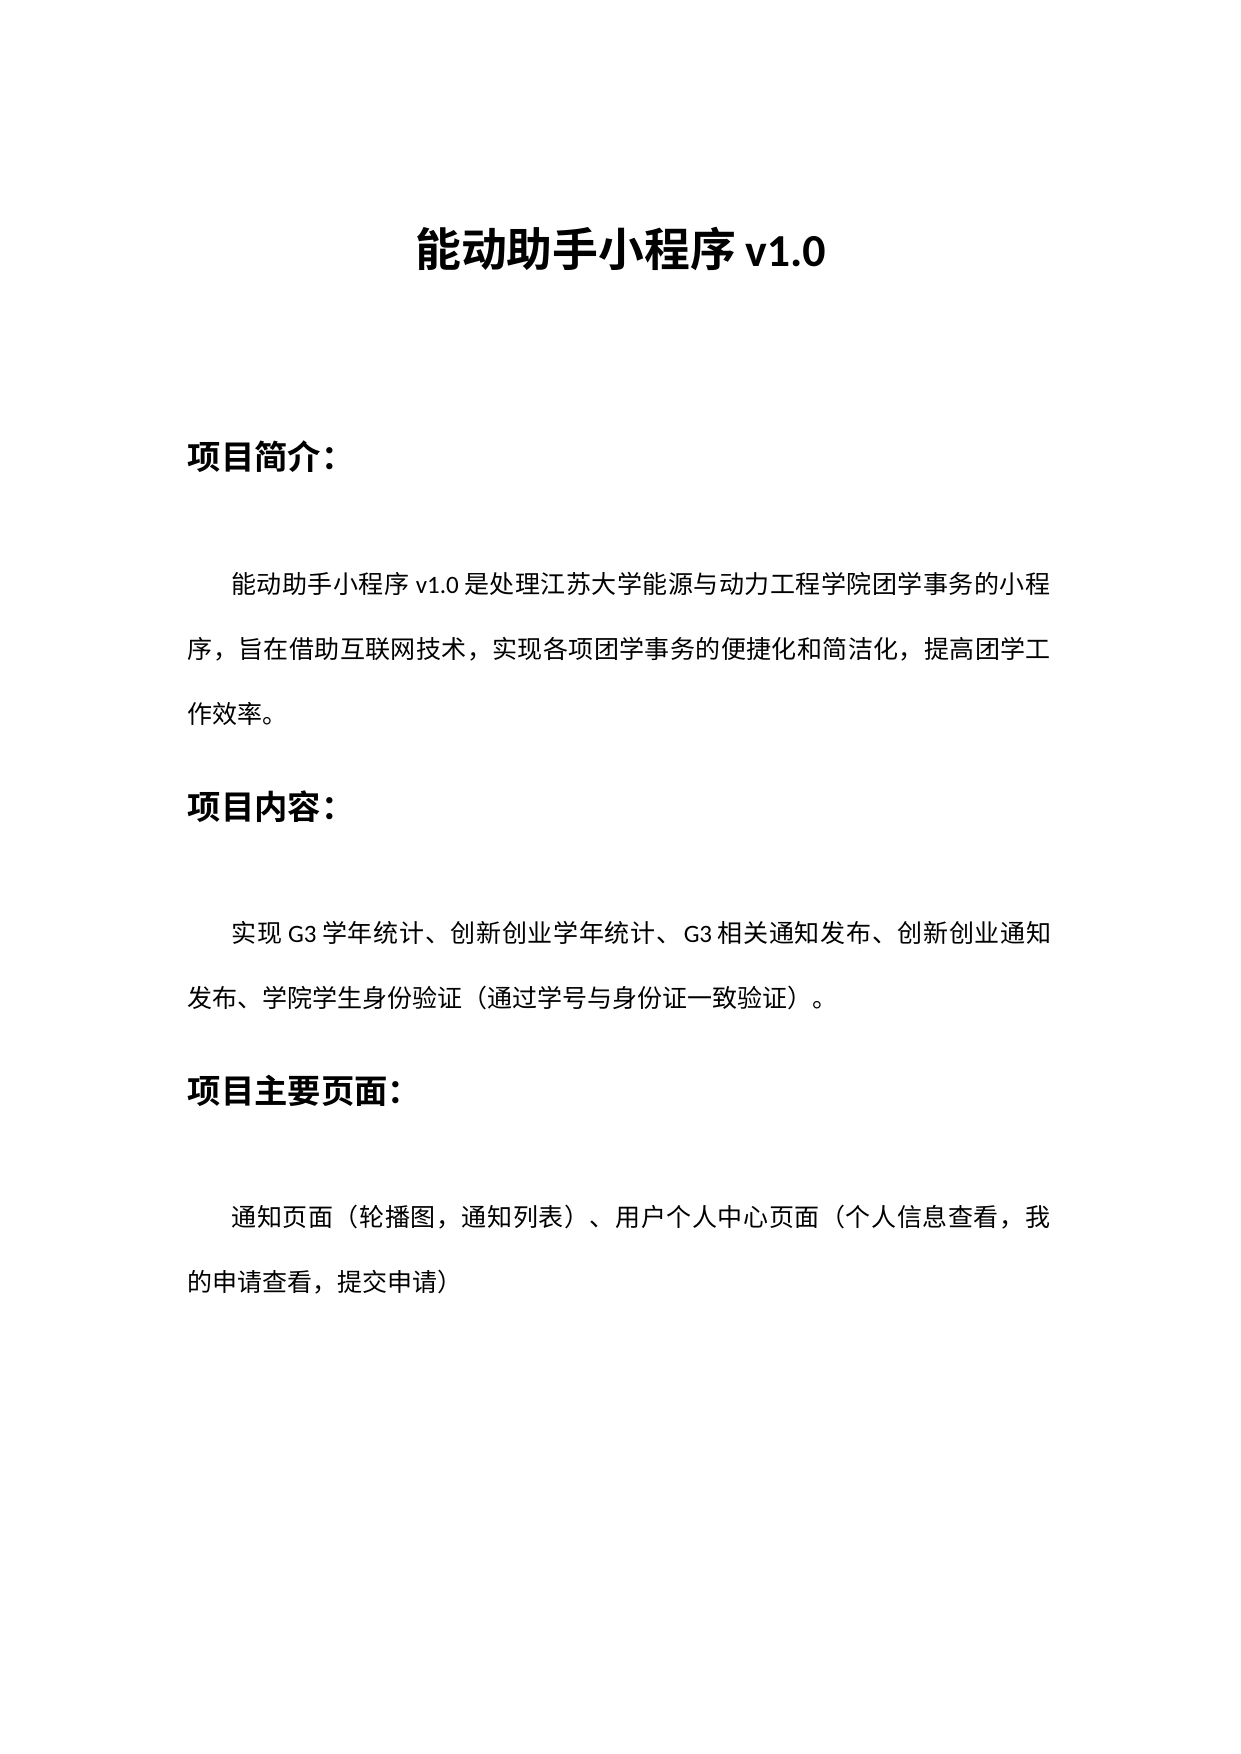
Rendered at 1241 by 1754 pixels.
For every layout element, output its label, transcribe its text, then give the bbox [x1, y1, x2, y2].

text 通知页面（轮播图，通知列表）、用户个人中心页面（个人信息查看，我的申请查看，提交申请） [187, 1183, 1053, 1313]
text 实现G3学年统计、创新创业学年统计、G3相关通知发布、创新创业通知发布、学院学生身份验证（通过学号与身份证一致验证）。 [187, 899, 1053, 1029]
subtitle 项目简介： [187, 423, 1053, 488]
text 能动助手小程序v1.0是处理江苏大学能源与动力工程学院团学事务的小程序，旨在借助互联网技术，实现各项团学事务的便捷化和简洁化，提高团学工作效率。 [187, 550, 1053, 745]
subtitle 项目主要页面： [187, 1056, 1053, 1121]
subtitle 项目内容： [187, 772, 1053, 837]
subtitle 能动助手小程序v1.0 [187, 197, 1053, 295]
